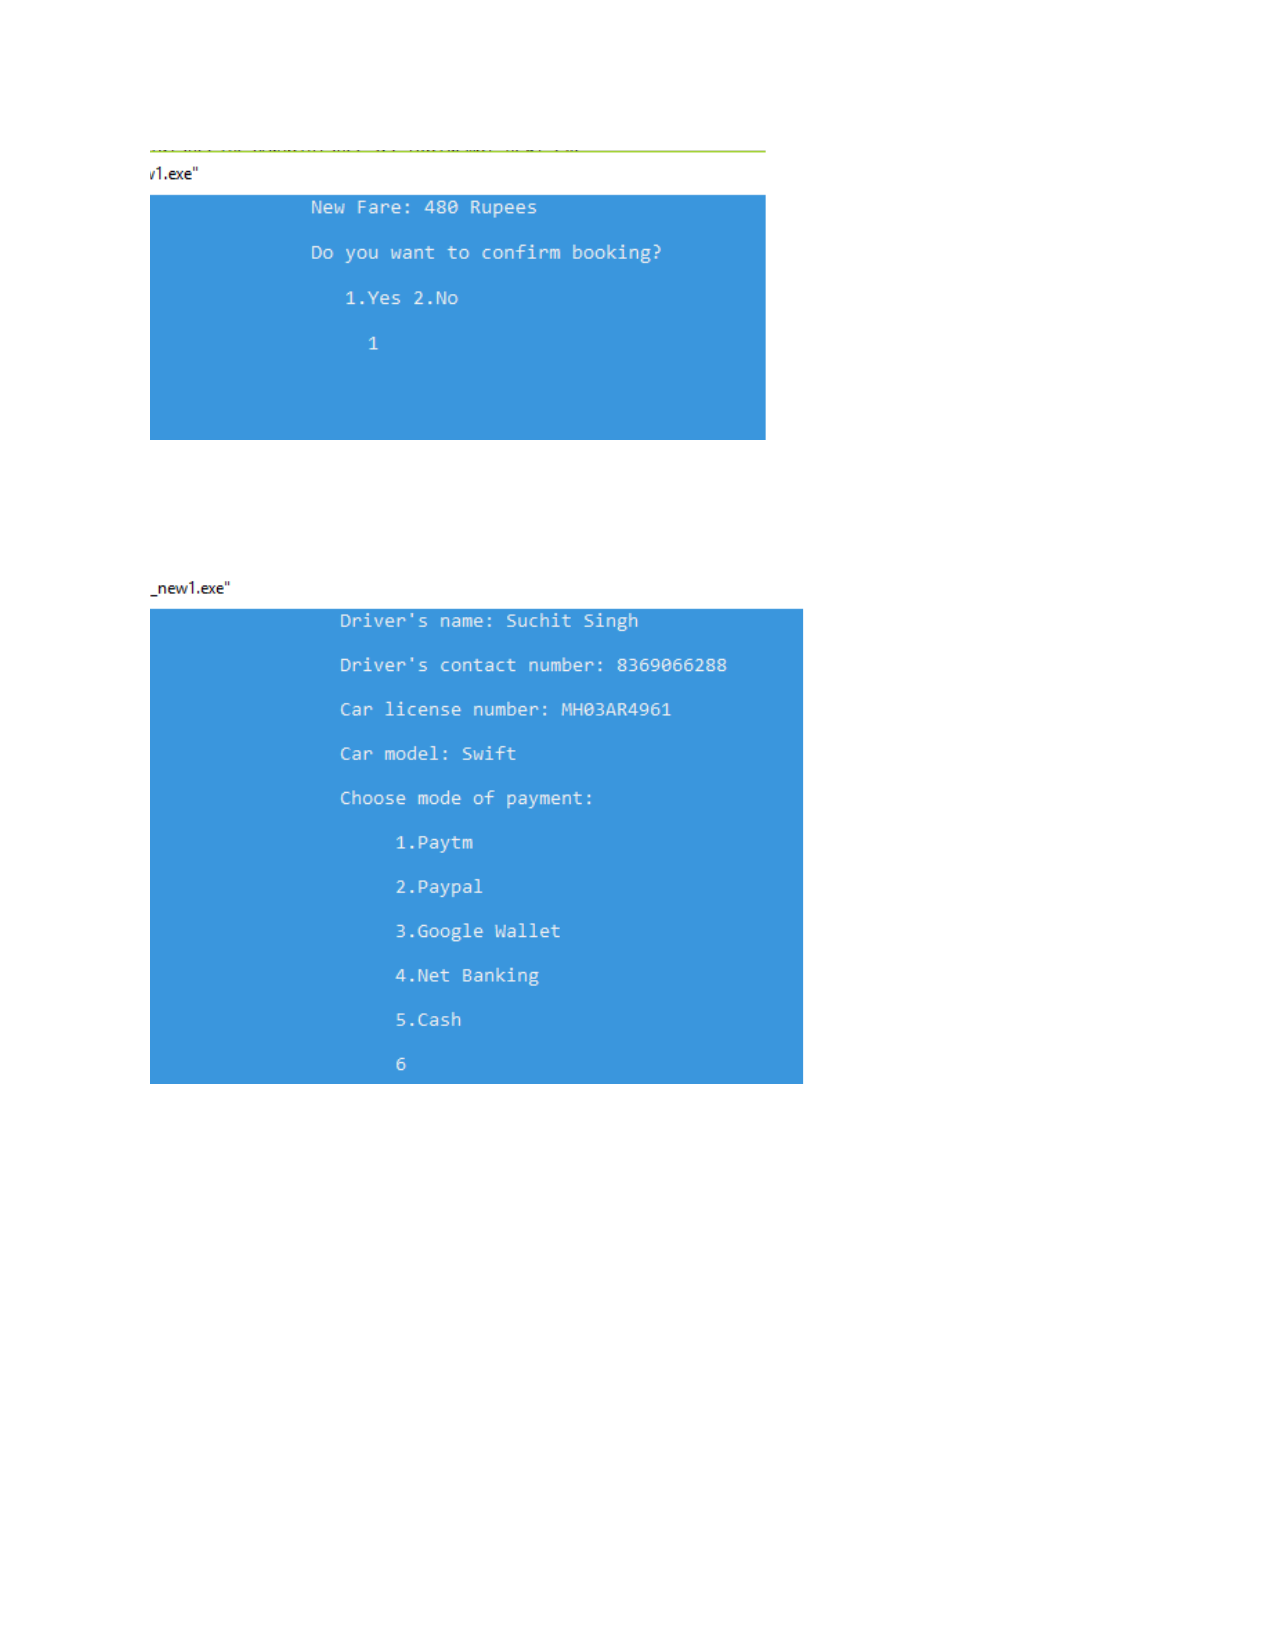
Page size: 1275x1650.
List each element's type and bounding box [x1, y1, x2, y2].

picture [150, 150, 766, 440]
picture [150, 570, 804, 1084]
